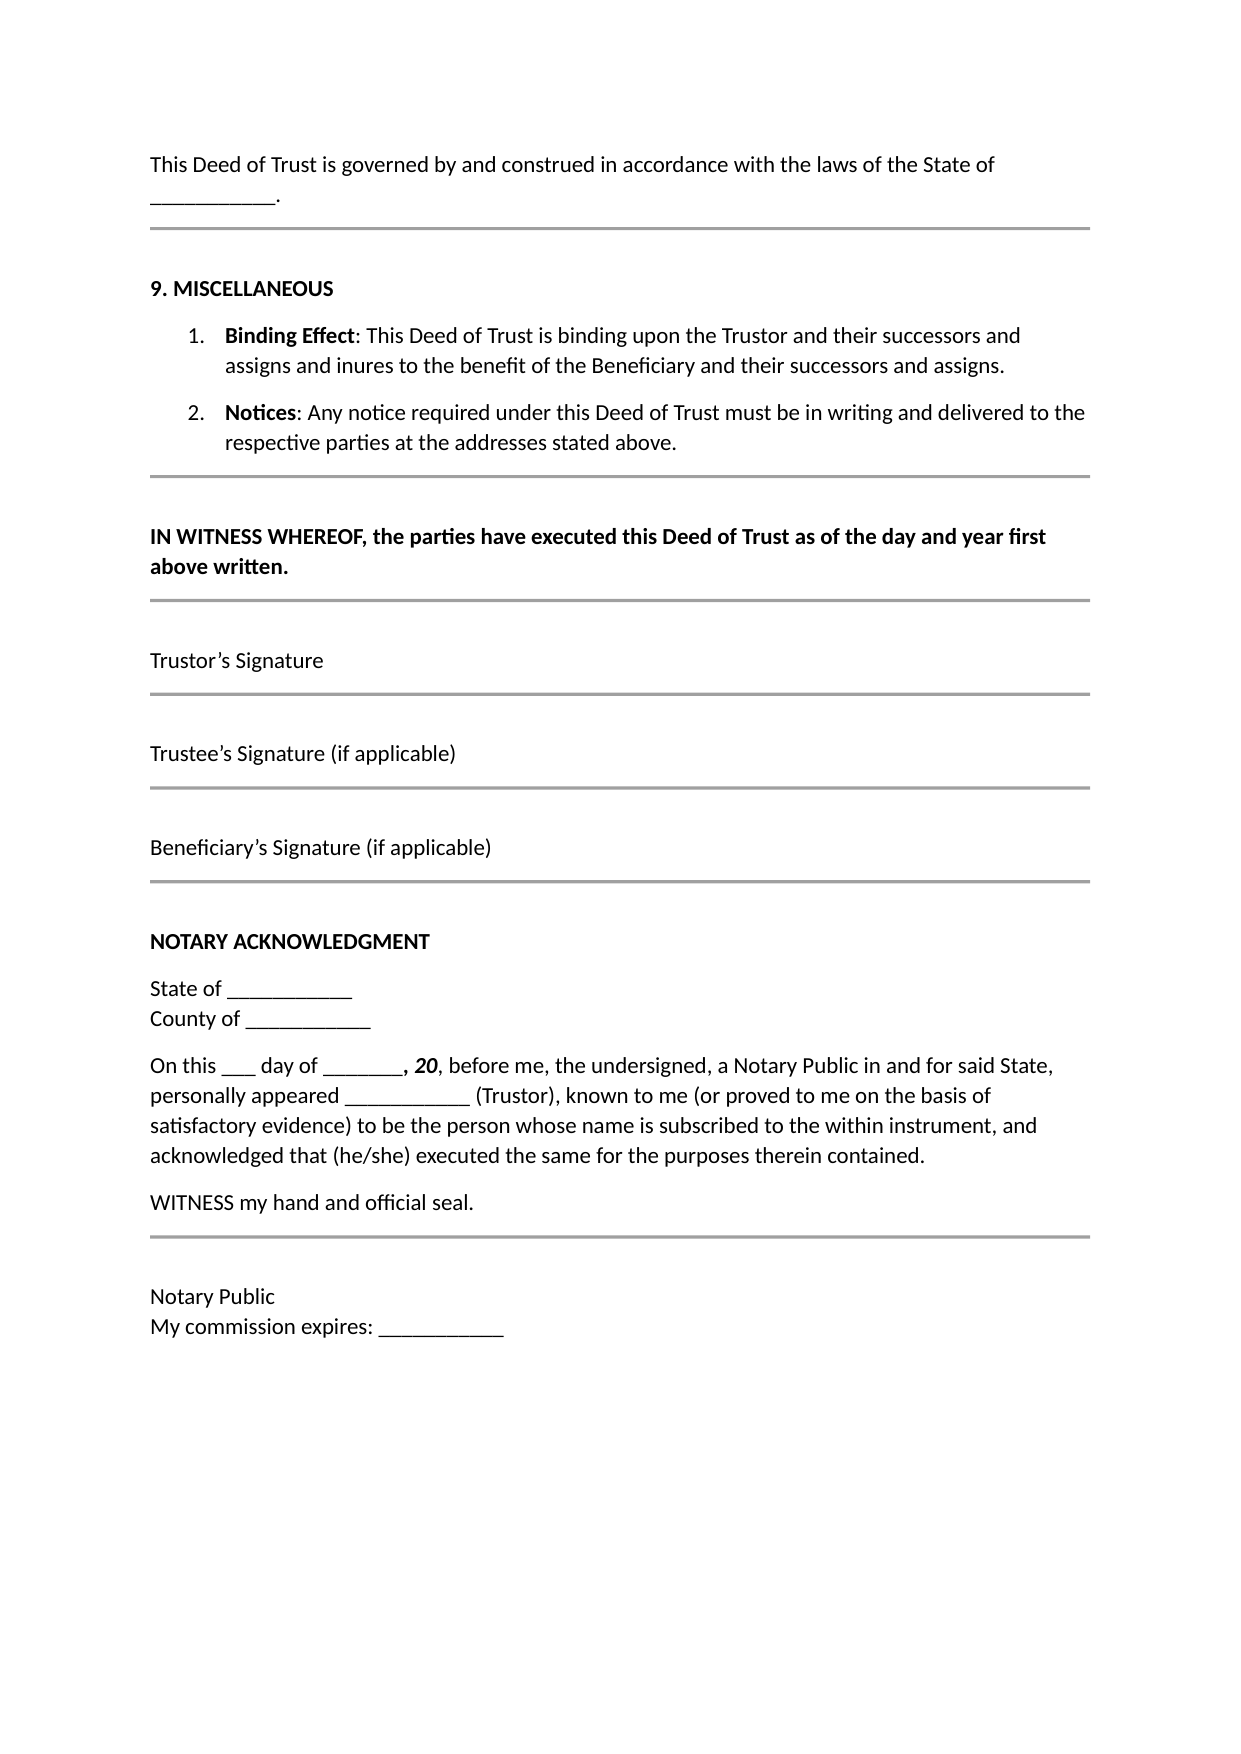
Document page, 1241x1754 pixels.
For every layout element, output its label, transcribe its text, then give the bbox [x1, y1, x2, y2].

text Trustor’s Signature [150, 646, 1090, 674]
list Binding Effect: This Deed of Trust is binding upon the Trustor and their successors and assigns and inures to the benefit of the Beneficiary and their successors and assigns. [187, 321, 1090, 379]
text Trustee’s Signature (if applicable) [150, 739, 1090, 768]
text Beneficiary’s Signature (if applicable) [150, 833, 1090, 861]
text IN WITNESS WHEREOF, the parties have executed this Deed of Trust as of the day and year first above written. [150, 522, 1090, 580]
text State of ___________ County of ___________ [150, 974, 1090, 1032]
text NOTARY ACKNOWLEDGMENT [150, 927, 1090, 955]
text 9. MISCELLANEOUS [150, 274, 1090, 302]
text On this ___ day of _______, 20, before me, the undersigned, a Notary Public in and for said State, personally appeared ___________ (Trustor), known to me (or proved to me on the basis of satisfactory evidence) to be the person whose name is subscribed to the within instrument, and acknowledged that (he/she) executed the same for the purposes therein contained. [150, 1051, 1090, 1170]
text WITNESS my hand and official seal. [150, 1188, 1090, 1217]
list Notices: Any notice required under this Deed of Trust must be in writing and delivered to the respective parties at the addresses stated above. [187, 398, 1090, 456]
text Notary Public My commission expires: ___________ [150, 1282, 1090, 1341]
text This Deed of Trust is governed by and construed in accordance with the laws of the State of ___________. [150, 150, 1090, 208]
